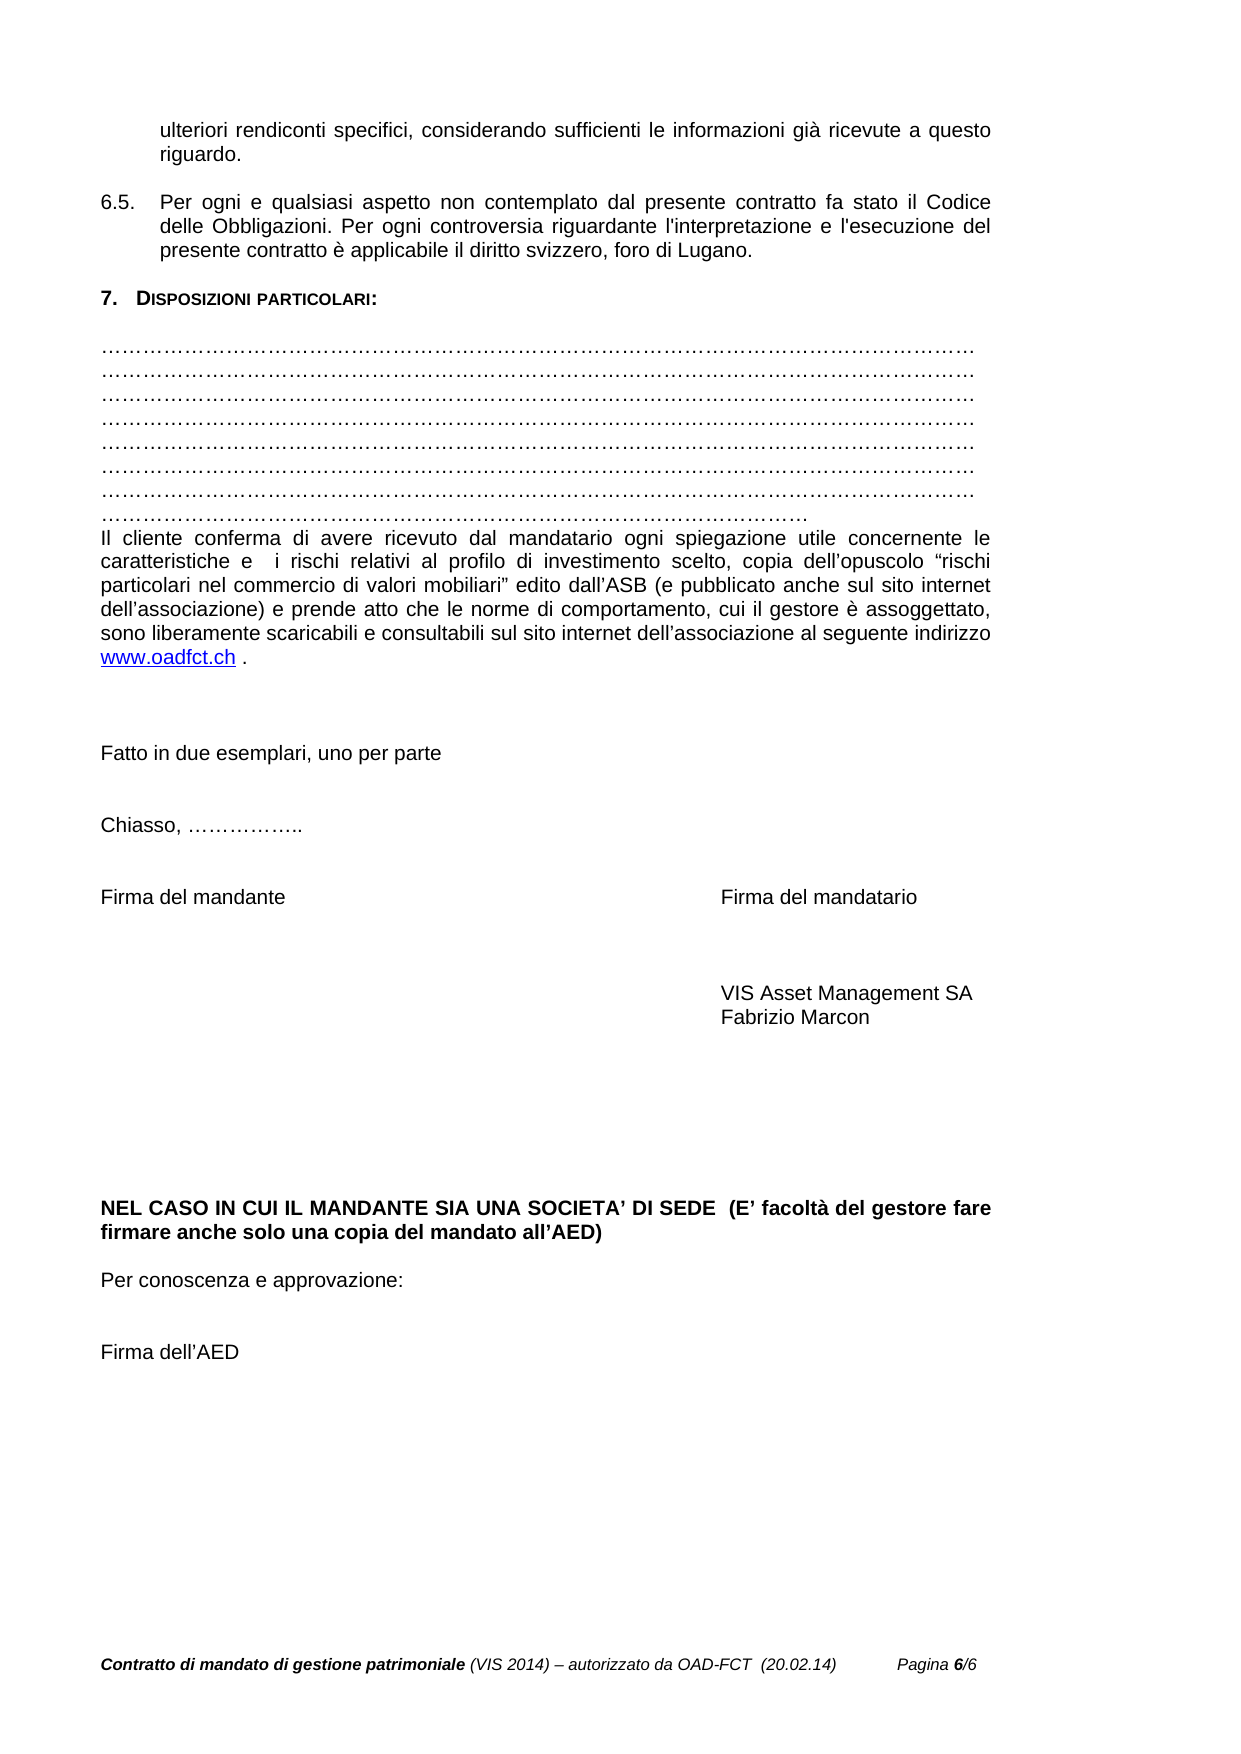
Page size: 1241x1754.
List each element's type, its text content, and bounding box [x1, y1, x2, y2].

text 6.5. Per ogni e qualsiasi aspetto non contemplato dal presente contratto fa stato il Codice delle Obbligazioni. Per ogni controversia riguardante l'interpretazione e l'esecuzione del presente contratto è applicabile il diritto svizzero, foro di Lugano. [100, 190, 992, 262]
text Per conoscenza e approvazione: [100, 1268, 992, 1292]
text Firma del mandante Firma del mandatario [100, 885, 992, 909]
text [100, 118, 992, 166]
text ………………………………………………………………………………………………………………………………………………………………………………………………………………………………………………………………………………………………………………………………………………………………………………………………………………………………………………………………………………………………………………………………………………………………………………………………………………………………………………………………………………………………………………………………………………………………………………………………………………………………………………………………………………………………………… [100, 334, 992, 525]
text Chiasso, …………….. [100, 813, 992, 837]
text NEL CASO IN CUI IL MANDANTE SIA UNA SOCIETA’ DI SEDE (E’ facoltà del gestore fare firmare anche solo una copia del mandato all’AED) [100, 1196, 992, 1244]
text VIS Asset Management SA Fabrizio Marcon [100, 981, 992, 1028]
text Firma dell’AED [100, 1340, 992, 1364]
text Fatto in due esemplari, uno per parte [100, 741, 992, 765]
text Il cliente conferma di avere ricevuto dal mandatario ogni spiegazione utile concernente le caratteristiche e i rischi relativi al profilo di investimento scelto, copia dell’opuscolo “rischi particolari nel commercio di valori mobiliari” edito dall’ASB (e pubblicato anche sul sito internet dell’associazione) e prende atto che le norme di comportamento, cui il gestore è assoggettato, sono liberamente scaricabili e consultabili sul sito internet dell’associazione al seguente indirizzo www.oadfct.ch . [100, 525, 992, 669]
text 7. Disposizioni particolari: [100, 286, 992, 310]
